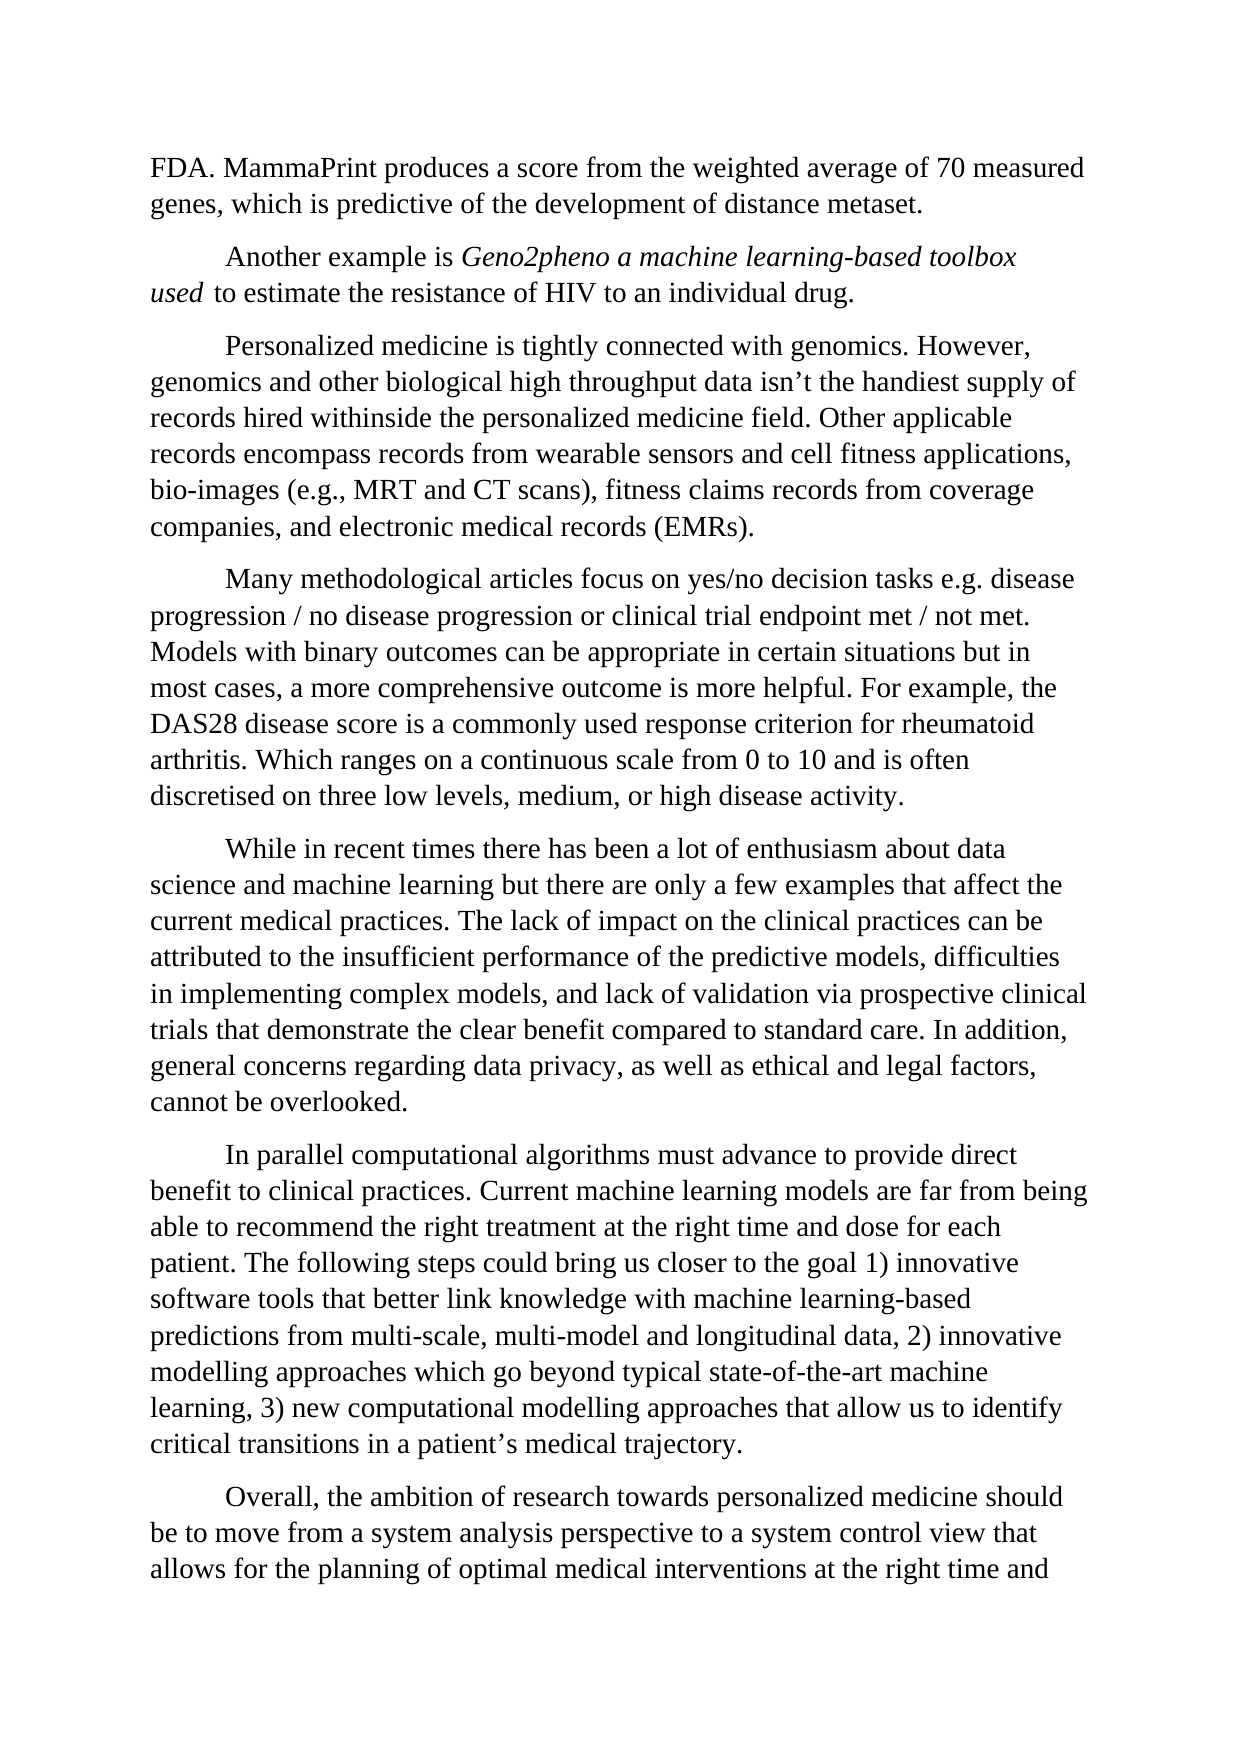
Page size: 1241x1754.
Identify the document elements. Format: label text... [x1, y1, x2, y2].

text In parallel computational algorithms must advance to provide direct benefit to clinical practices. Current machine learning models are far from being able to recommend the right treatment at the right time and dose for each patient. The following steps could bring us closer to the goal 1) innovative software tools that better link knowledge with machine learning-based predictions from multi-scale, multi-model and longitudinal data, 2) innovative modelling approaches which go beyond typical state-of-the-art machine learning, 3) new computational modelling approaches that allow us to identify critical transitions in a patient’s medical trajectory. [150, 1137, 1090, 1460]
text While in recent times there has been a lot of enthusiasm about data science and machine learning but there are only a few examples that affect the current medical practices. The lack of impact on the clinical practices can be attributed to the insufficient performance of the predictive models, difficulties in implementing complex models, and lack of validation via prospective clinical trials that demonstrate the clear benefit compared to standard care. In addition, general concerns regarding data privacy, as well as ethical and legal factors, cannot be overlooked. [150, 831, 1090, 1118]
text Personalized medicine is tightly connected with genomics. However, genomics and other biological high throughput data isn’t the handiest supply of records hired withinside the personalized medicine field. Other applicable records encompass records from wearable sensors and cell fitness applications, bio-images (e.g., MRT and CT scans), fitness claims records from coverage companies, and electronic medical records (EMRs). [150, 328, 1090, 542]
text Many methodological articles focus on yes/no decision tasks e.g. disease progression / no disease progression or clinical trial endpoint met / not met. Models with binary outcomes can be appropriate in certain situations but in most cases, a more comprehensive outcome is more helpful. For example, the DAS28 disease score is a commonly used response criterion for rheumatoid arthritis. Which ranges on a continuous scale from 0 to 10 and is often discretised on three low levels, medium, or high disease activity. [150, 561, 1090, 812]
text Another example is Geno2pheno a machine learning-based toolbox used to estimate the resistance of HIV to an individual drug. [150, 239, 1090, 309]
